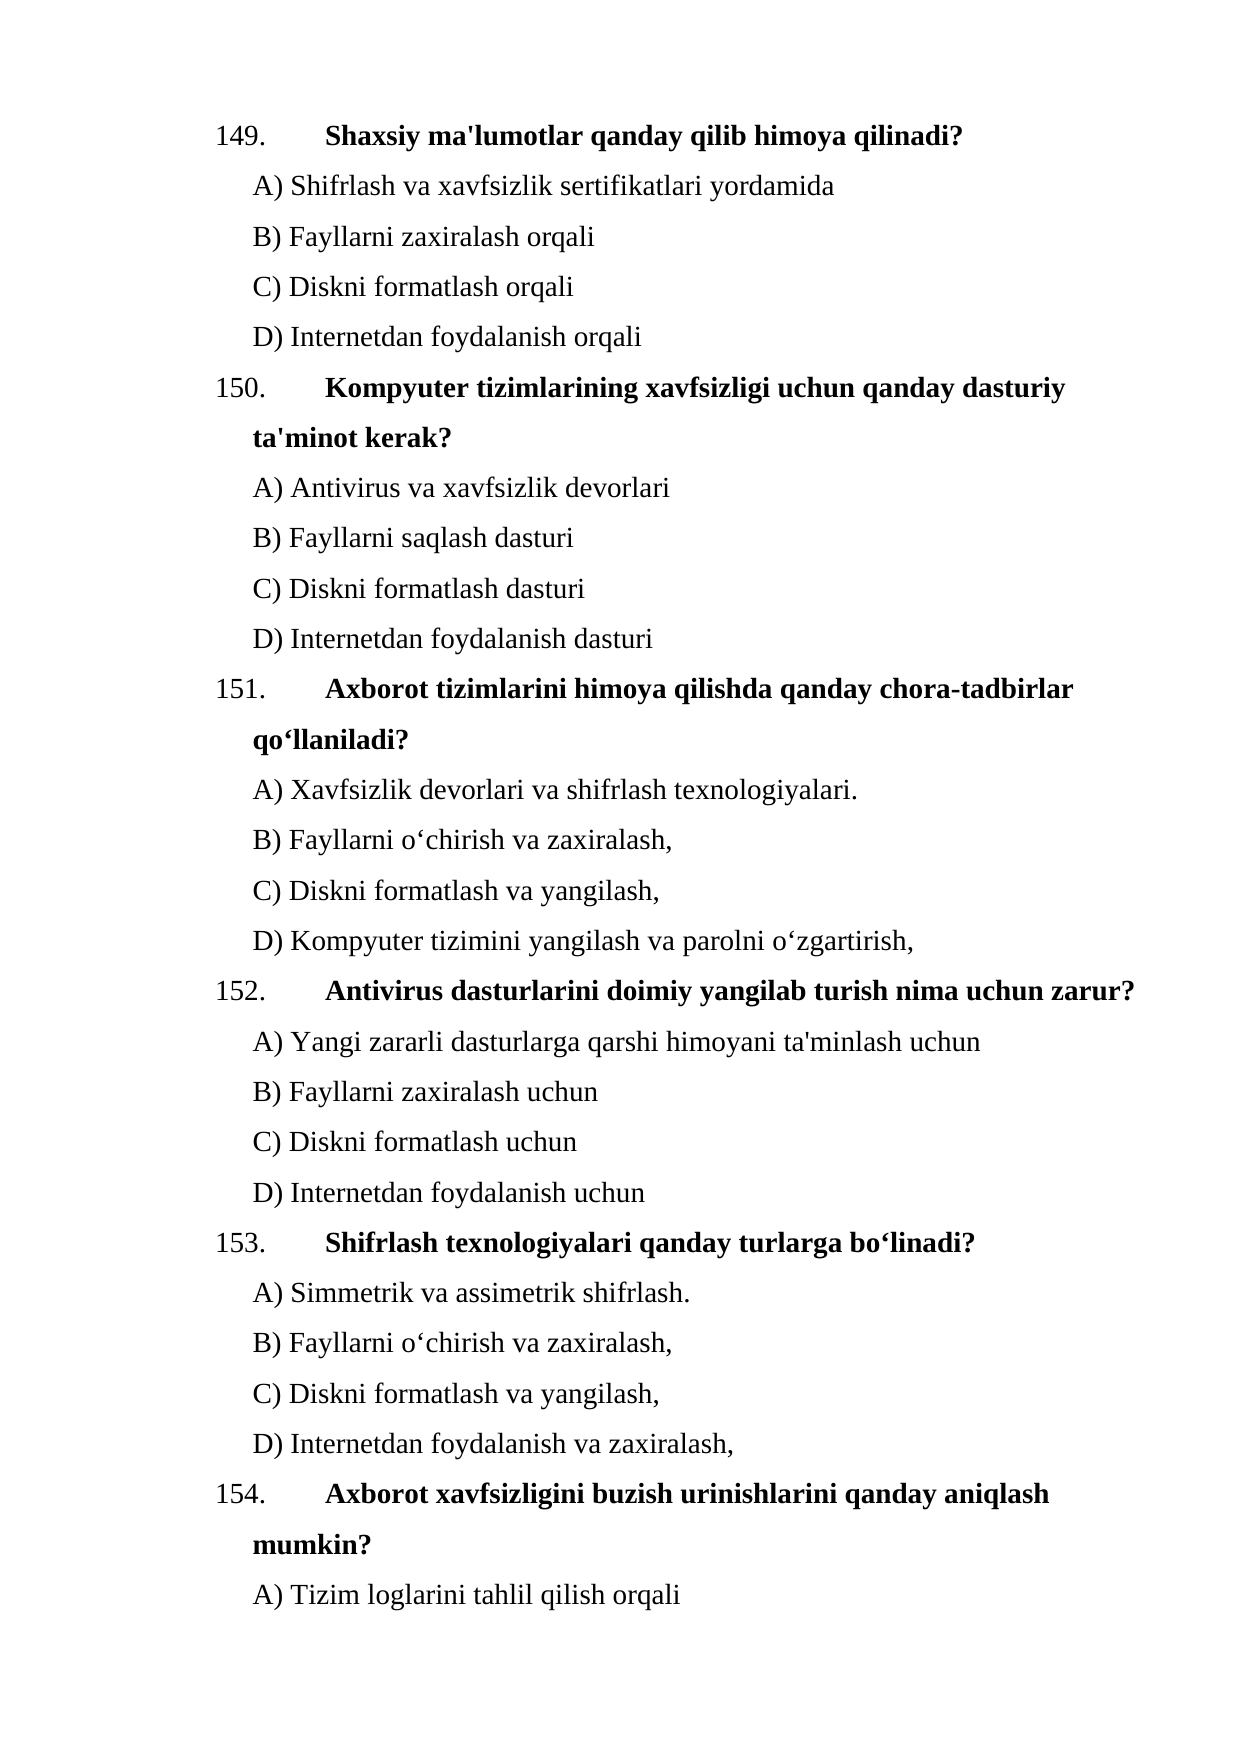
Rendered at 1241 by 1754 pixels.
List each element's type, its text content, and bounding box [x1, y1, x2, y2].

list Axborot tizimlarini himoya qilishda qanday chora-tadbirlar qo‘llaniladi? A) Xavfsizlik devorlari va shifrlash texnologiyalari. B) Fayllarni o‘chirish va zaxiralash, C) Diskni formatlash va yangilash, D) Kompyuter tizimini yangilash va parolni o‘zgartirish, [215, 672, 1152, 957]
list Antivirus dasturlarini doimiy yangilab turish nima uchun zarur? A) Yangi zararli dasturlarga qarshi himoyani ta'minlash uchun B) Fayllarni zaxiralash uchun C) Diskni formatlash uchun D) Internetdan foydalanish uchun [215, 973, 1152, 1208]
list Shifrlash texnologiyalari qanday turlarga bo‘linadi? A) Simmetrik va assimetrik shifrlash. B) Fayllarni o‘chirish va zaxiralash, C) Diskni formatlash va yangilash, D) Internetdan foydalanish va zaxiralash, [215, 1225, 1152, 1460]
list Kompyuter tizimlarining xavfsizligi uchun qanday dasturiy ta'minot kerak? A) Antivirus va xavfsizlik devorlari B) Fayllarni saqlash dasturi C) Diskni formatlash dasturi D) Internetdan foydalanish dasturi [215, 370, 1152, 655]
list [215, 1477, 1152, 1611]
list Shaxsiy ma'lumotlar qanday qilib himoya qilinadi? A) Shifrlash va xavfsizlik sertifikatlari yordamida B) Fayllarni zaxiralash orqali C) Diskni formatlash orqali D) Internetdan foydalanish orqali [215, 118, 1152, 353]
